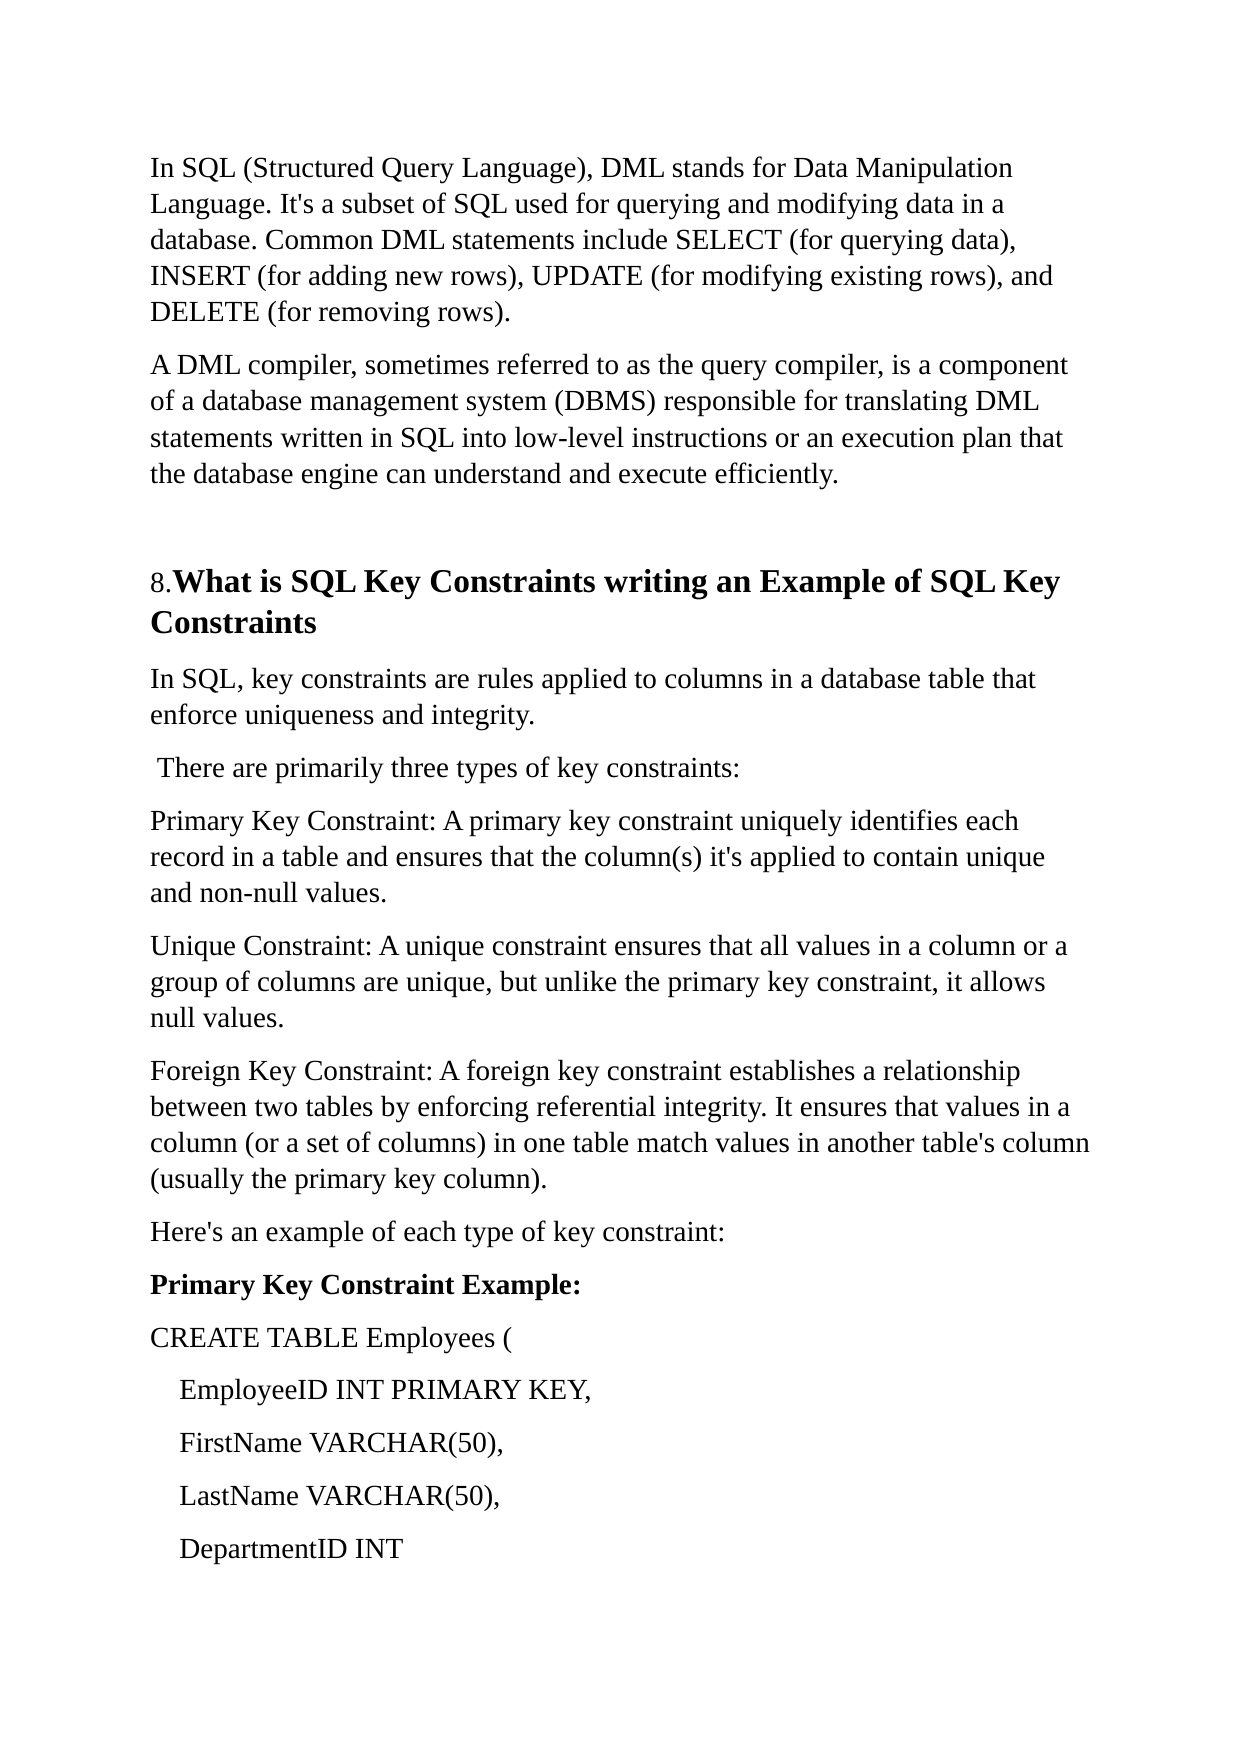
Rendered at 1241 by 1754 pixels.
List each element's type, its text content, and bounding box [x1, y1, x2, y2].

text DepartmentID INT [150, 1531, 1090, 1564]
text 8.What is SQL Key Constraints writing an Example of SQL Key Constraints [150, 561, 1090, 641]
text LastName VARCHAR(50), [150, 1478, 1090, 1512]
text In SQL, key constraints are rules applied to columns in a database table that enforce uniqueness and integrity. [150, 661, 1090, 731]
text Primary Key Constraint: A primary key constraint uniquely identifies each record in a table and ensures that the column(s) it's applied to contain unique and non-null values. [150, 803, 1090, 908]
text Primary Key Constraint Example: [150, 1267, 1090, 1300]
text EmployeeID INT PRIMARY KEY, [150, 1372, 1090, 1406]
text CREATE TABLE Employees ( [150, 1320, 1090, 1353]
text A DML compiler, sometimes referred to as the query compiler, is a component of a database management system (DBMS) responsible for translating DML statements written in SQL into low-level instructions or an execution plan that the database engine can understand and execute efficiently. [150, 347, 1090, 489]
text FirstName VARCHAR(50), [150, 1425, 1090, 1459]
text In SQL (Structured Query Language), DML stands for Data Manipulation Language. It's a subset of SQL used for querying and modifying data in a database. Common DML statements include SELECT (for querying data), INSERT (for adding new rows), UPDATE (for modifying existing rows), and DELETE (for removing rows). [150, 150, 1090, 328]
text There are primarily three types of key constraints: [150, 750, 1090, 783]
text Here's an example of each type of key constraint: [150, 1214, 1090, 1248]
text Foreign Key Constraint: A foreign key constraint establishes a relationship between two tables by enforcing referential integrity. It ensures that values in a column (or a set of columns) in one table match values in another table's column (usually the primary key column). [150, 1053, 1090, 1195]
text Unique Constraint: A unique constraint ensures that all values in a column or a group of columns are unique, but unlike the primary key constraint, it allows null values. [150, 928, 1090, 1033]
